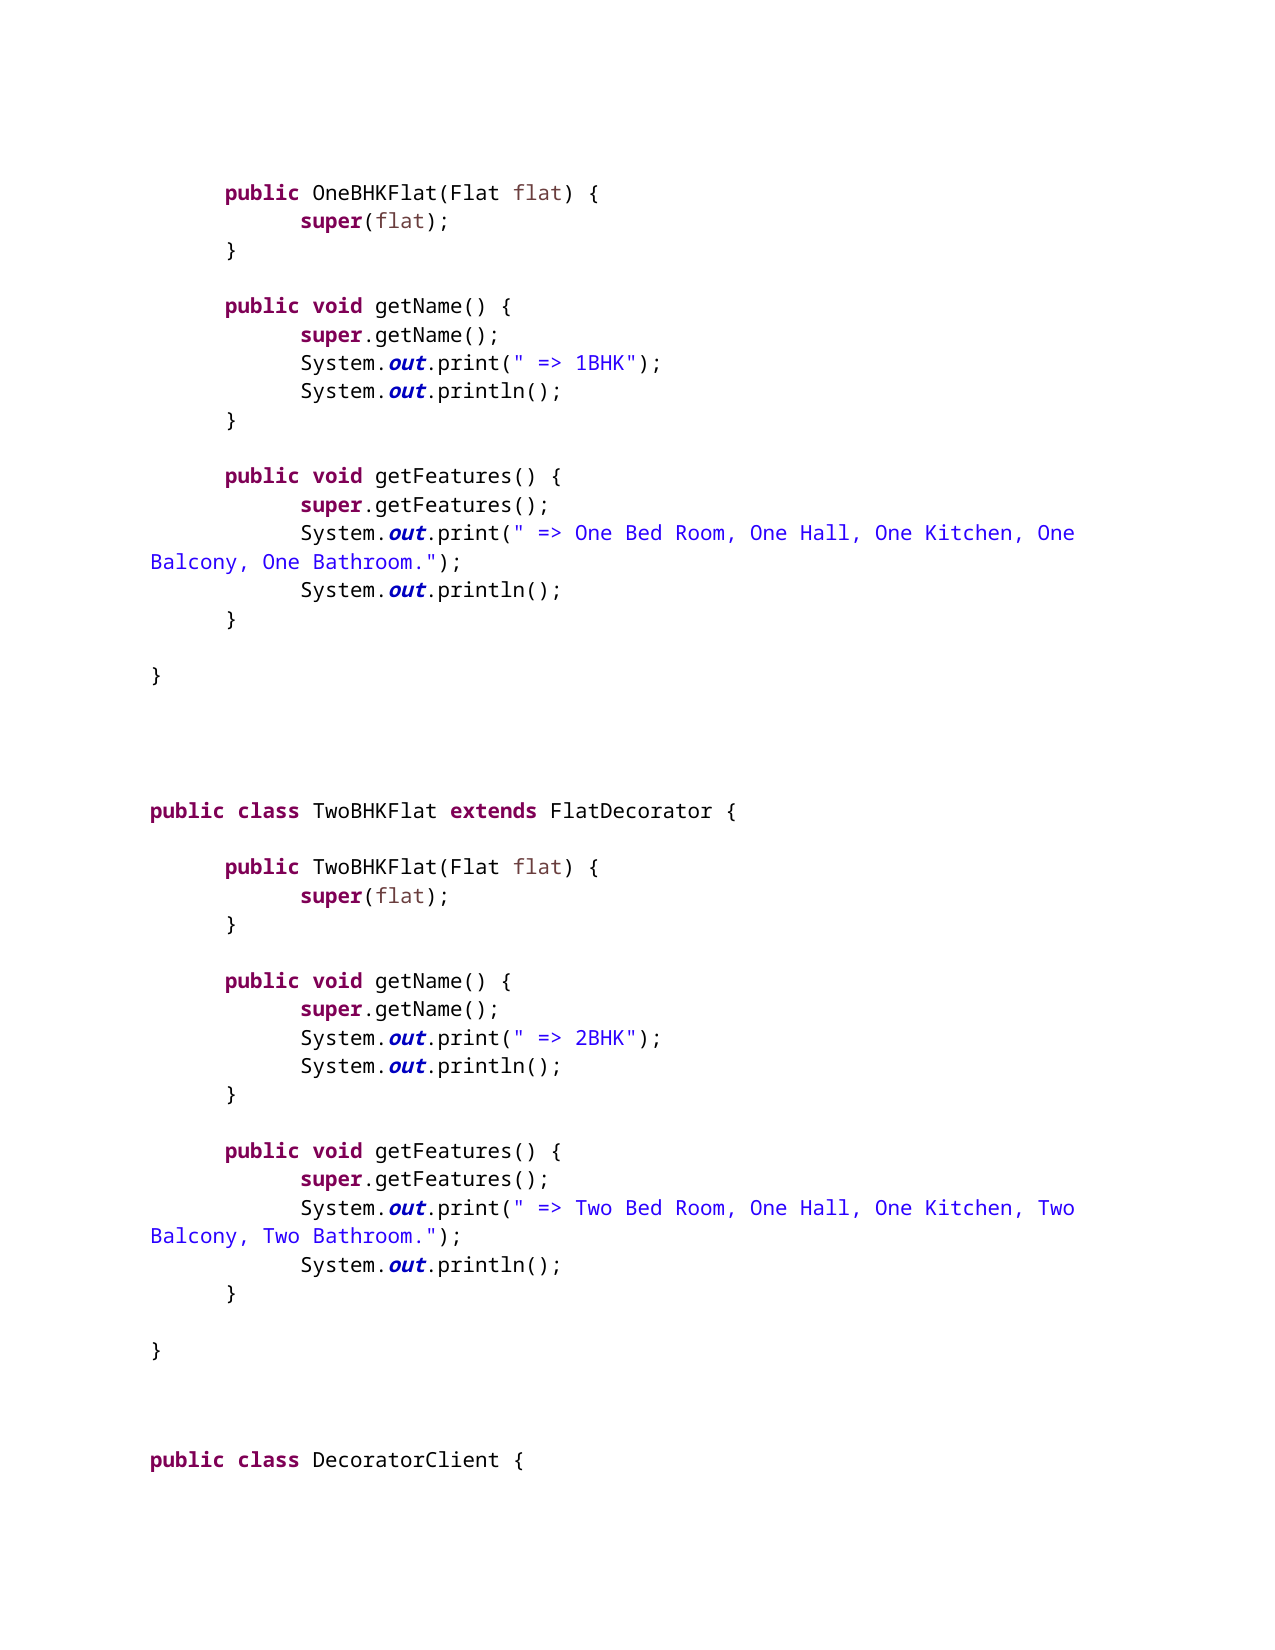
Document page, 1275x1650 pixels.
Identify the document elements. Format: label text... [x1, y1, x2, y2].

text } [150, 1335, 1125, 1363]
text super.getName(); [150, 994, 1125, 1023]
text public void getName() { [150, 291, 1125, 320]
text System.out.print(" => 2BHK"); [150, 1023, 1125, 1051]
text public void getFeatures() { [150, 462, 1125, 490]
text System.out.print(" => One Bed Room, One Hall, One Kitchen, One Balcony, One Bathroom."); [150, 518, 1125, 575]
text public class DecoratorClient { [150, 1445, 1125, 1474]
text super.getFeatures(); [150, 1164, 1125, 1193]
text System.out.println(); [150, 575, 1125, 604]
text public void getFeatures() { [150, 1136, 1125, 1164]
text public void getName() { [150, 966, 1125, 994]
text } [150, 405, 1125, 433]
text public OneBHKFlat(Flat flat) { [150, 178, 1125, 206]
text System.out.println(); [150, 1250, 1125, 1278]
text } [150, 1079, 1125, 1108]
text super.getName(); [150, 320, 1125, 348]
text System.out.println(); [150, 377, 1125, 405]
text } [150, 909, 1125, 938]
text } [150, 1278, 1125, 1307]
text } [150, 661, 1125, 689]
text super.getFeatures(); [150, 490, 1125, 518]
text System.out.println(); [150, 1051, 1125, 1079]
text public TwoBHKFlat(Flat flat) { [150, 852, 1125, 881]
text System.out.print(" => 1BHK"); [150, 348, 1125, 377]
text super(flat); [150, 881, 1125, 909]
text } [150, 235, 1125, 263]
text System.out.print(" => Two Bed Room, One Hall, One Kitchen, Two Balcony, Two Bathroom."); [150, 1193, 1125, 1250]
text public class TwoBHKFlat extends FlatDecorator { [150, 796, 1125, 824]
text super(flat); [150, 206, 1125, 235]
text } [150, 604, 1125, 632]
